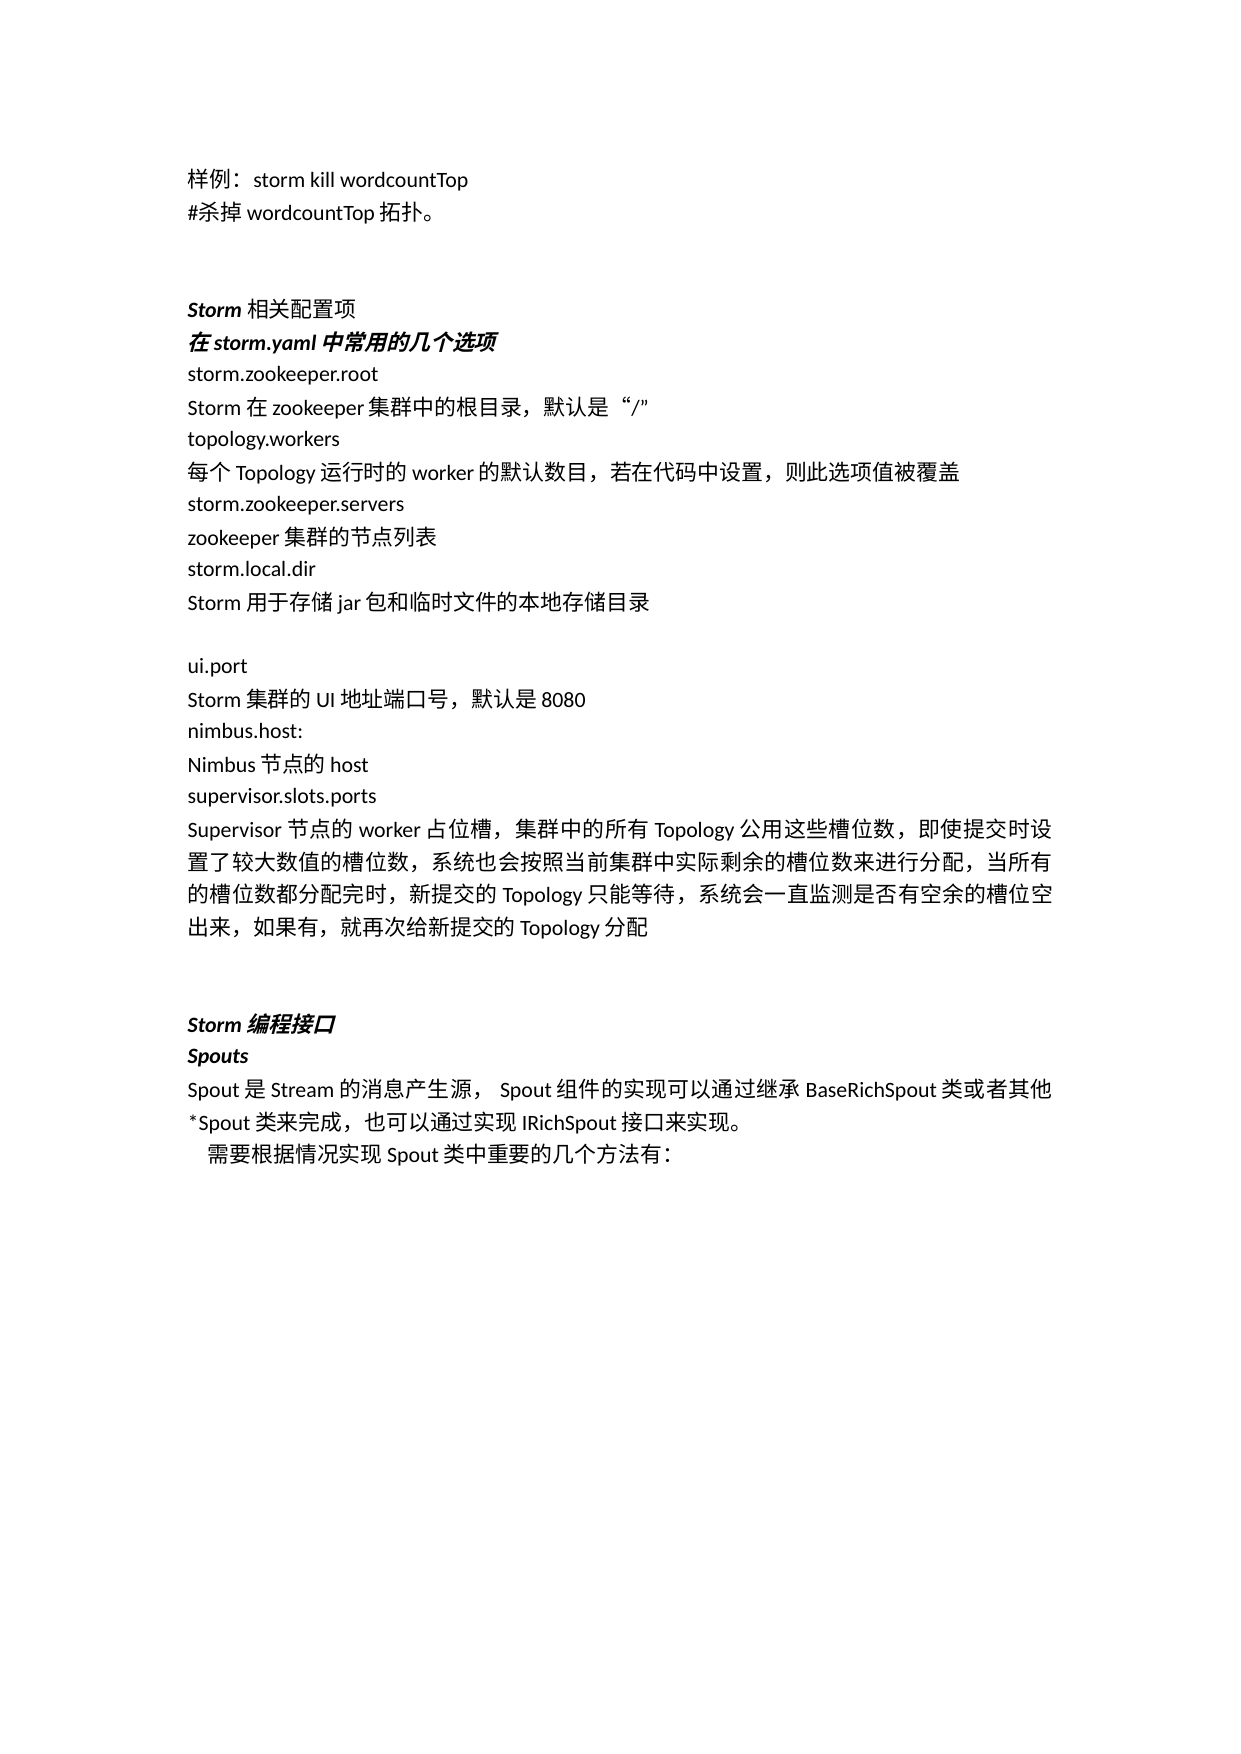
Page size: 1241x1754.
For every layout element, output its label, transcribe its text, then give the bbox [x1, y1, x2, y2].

text nimbus.host: [187, 714, 1053, 747]
text Nimbus节点的host [187, 747, 1053, 779]
text 需要根据情况实现Spout类中重要的几个方法有： [187, 1137, 1053, 1169]
text Supervisor节点的worker占位槽，集群中的所有Topology公用这些槽位数，即使提交时设置了较大数值的槽位数，系统也会按照当前集群中实际剩余的槽位数来进行分配，当所有的槽位数都分配完时，新提交的Topology只能等待，系统会一直监测是否有空余的槽位空出来，如果有，就再次给新提交的Topology分配 [187, 812, 1053, 942]
text zookeeper集群的节点列表 [187, 519, 1053, 552]
text Storm编程接口 [187, 1007, 1053, 1039]
text storm.zookeeper.servers [187, 487, 1053, 519]
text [187, 162, 1053, 227]
text Storm 相关配置项 [187, 292, 1053, 324]
text 每个Topology运行时的worker的默认数目，若在代码中设置，则此选项值被覆盖 [187, 454, 1053, 487]
text ui.port [187, 649, 1053, 682]
text topology.workers [187, 422, 1053, 454]
text Storm在zookeeper集群中的根目录，默认是“/” [187, 389, 1053, 422]
text Spouts [187, 1039, 1053, 1072]
text Storm集群的UI地址端口号，默认是8080 [187, 682, 1053, 714]
text Storm用于存储jar包和临时文件的本地存储目录 [187, 584, 1053, 617]
text storm.zookeeper.root [187, 357, 1053, 389]
text 在storm.yaml中常用的几个选项 [187, 324, 1053, 357]
text Spout是Stream的消息产生源， Spout组件的实现可以通过继承BaseRichSpout类或者其他*Spout类来完成，也可以通过实现IRichSpout接口来实现。 [187, 1072, 1053, 1137]
text storm.local.dir [187, 552, 1053, 584]
text supervisor.slots.ports [187, 779, 1053, 812]
